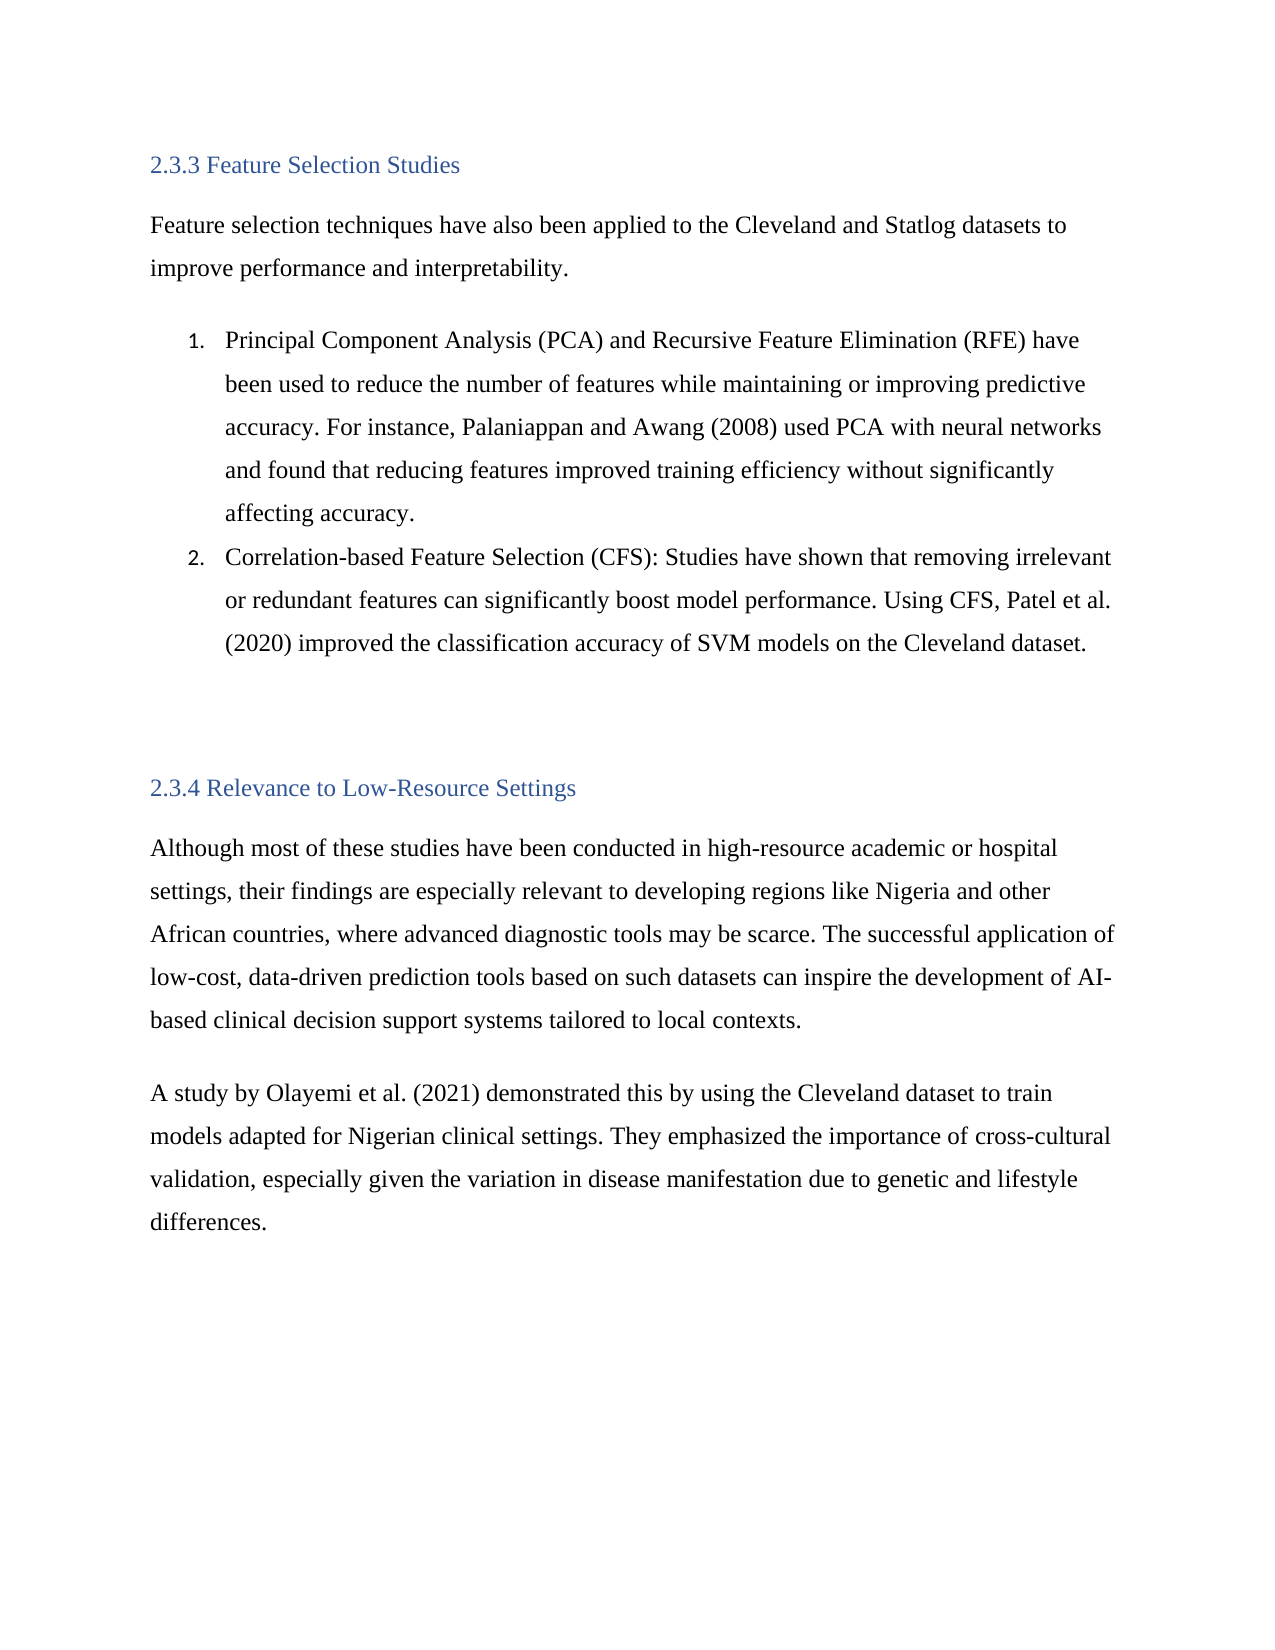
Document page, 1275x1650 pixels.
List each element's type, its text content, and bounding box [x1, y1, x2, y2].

list Principal Component Analysis (PCA) and Recursive Feature Elimination (RFE) have been used to reduce the number of features while maintaining or improving predictive accuracy. For instance, Palaniappan and Awang (2008) used PCA with neural networks and found that reducing features improved training efficiency without significantly affecting accuracy. [187, 326, 1125, 527]
subtitle 2.3.4 Relevance to Low-Resource Settings [150, 773, 1125, 801]
subtitle 2.3.3 Feature Selection Studies [150, 150, 1125, 179]
list Correlation-based Feature Selection (CFS): Studies have shown that removing irrelevant or redundant features can significantly boost model performance. Using CFS, Patel et al. (2020) improved the classification accuracy of SVM models on the Cleveland dataset. [187, 542, 1125, 657]
text A study by Olayemi et al. (2021) demonstrated this by using the Cleveland dataset to train models adapted for Nigerian clinical settings. They emphasized the importance of cross-cultural validation, especially given the variation in disease manifestation due to genetic and lifestyle differences. [150, 1078, 1125, 1236]
text Feature selection techniques have also been applied to the Cleveland and Statlog datasets to improve performance and interpretability. [150, 210, 1125, 282]
text Although most of these studies have been conducted in high-resource academic or hospital settings, their findings are especially relevant to developing regions like Nigeria and other African countries, where advanced diagnostic tools may be scarce. The successful application of low-cost, data-driven prediction tools based on such datasets can inspire the development of AI-based clinical decision support systems tailored to local contexts. [150, 833, 1125, 1034]
